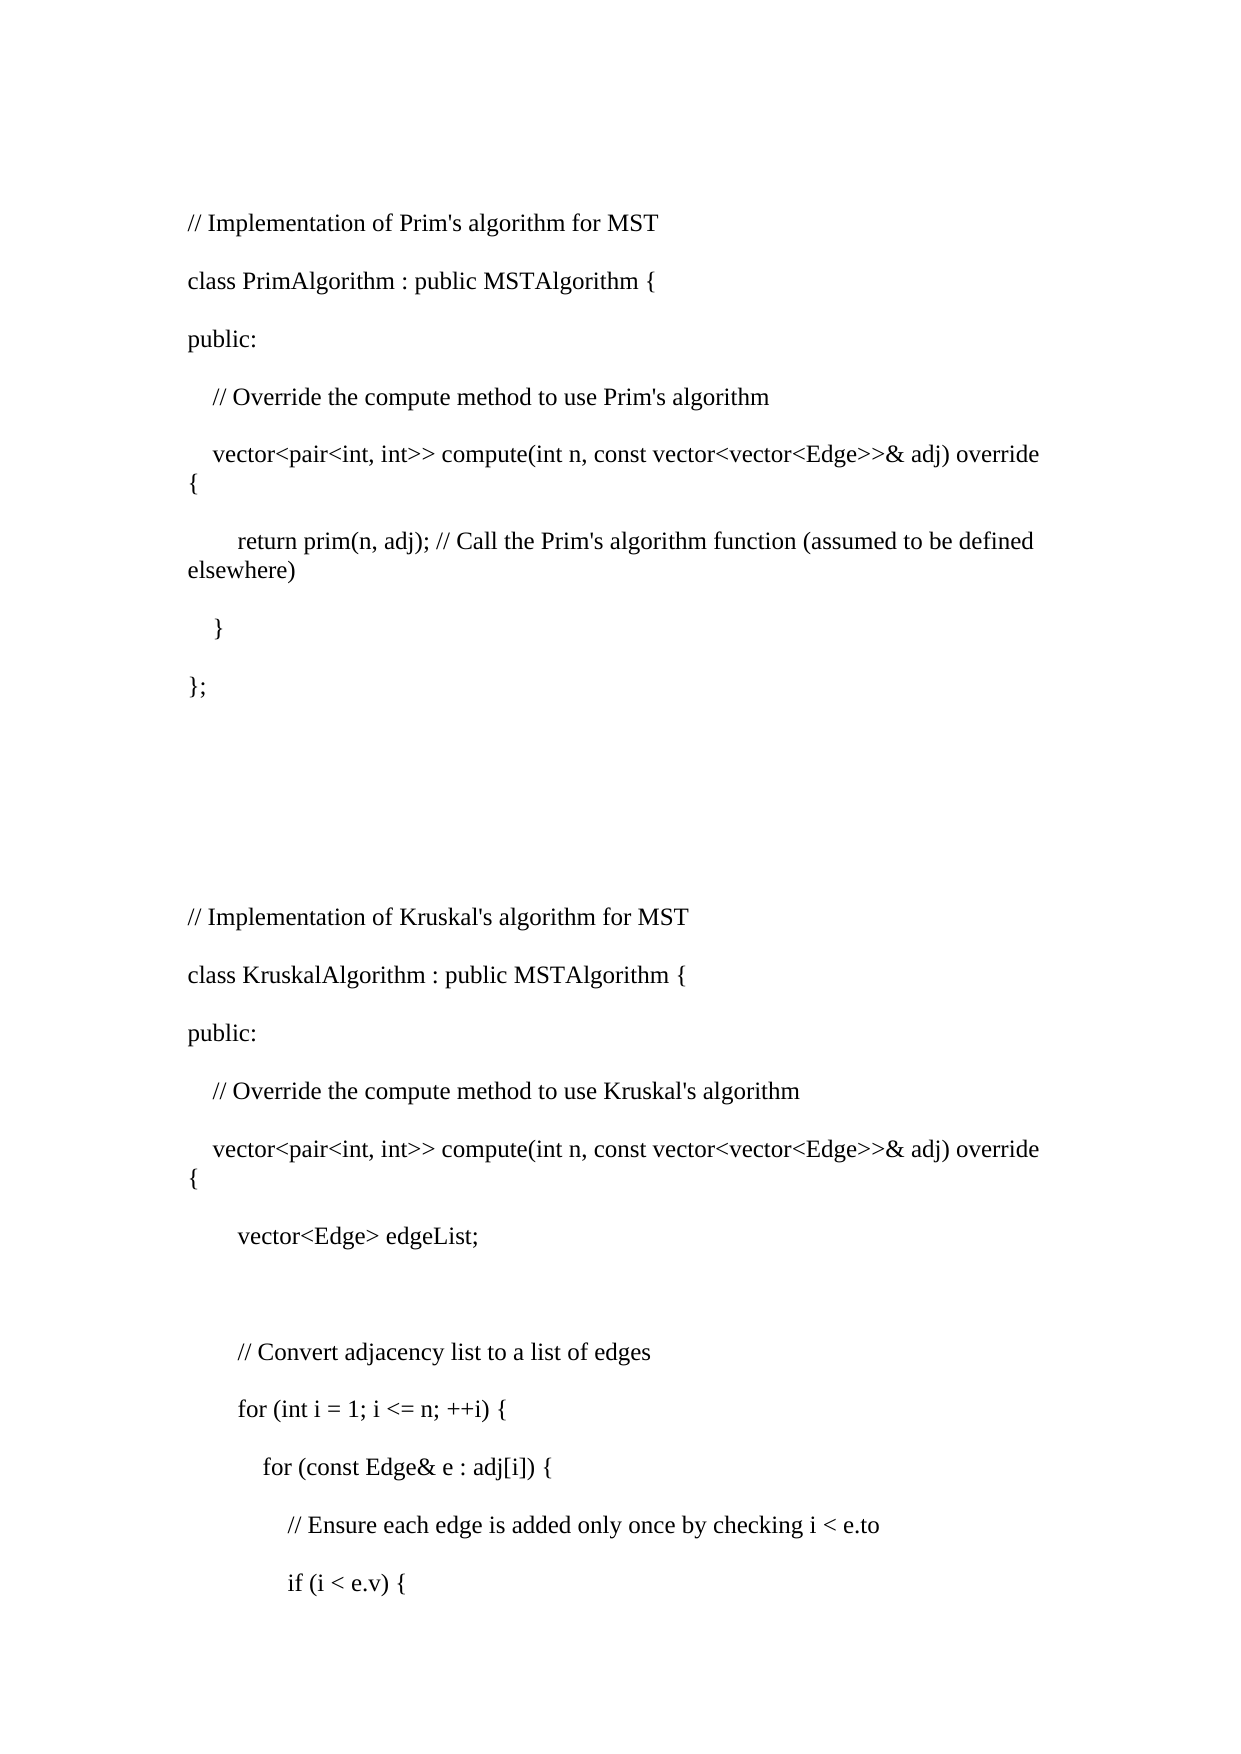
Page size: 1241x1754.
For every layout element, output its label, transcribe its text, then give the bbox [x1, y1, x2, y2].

text // Convert adjacency list to a list of edges [187, 1337, 1053, 1365]
text class KruskalAlgorithm : public MSTAlgorithm { [187, 960, 1053, 989]
text class PrimAlgorithm : public MSTAlgorithm { [187, 266, 1053, 294]
text // Override the compute method to use Kruskal's algorithm [187, 1076, 1053, 1105]
text // Implementation of Kruskal's algorithm for MST [187, 902, 1053, 931]
text vector<pair<int, int>> compute(int n, const vector<vector<Edge>>& adj) override { [187, 439, 1053, 497]
text for (int i = 1; i <= n; ++i) { [187, 1394, 1053, 1423]
text // Ensure each edge is added only once by checking i < e.to [187, 1510, 1053, 1539]
text } [187, 613, 1053, 642]
text public: [187, 324, 1053, 352]
text if (i < e.v) { [187, 1568, 1053, 1597]
text public: [187, 1018, 1053, 1047]
text }; [187, 671, 1053, 699]
text return prim(n, adj); // Call the Prim's algorithm function (assumed to be defined elsewhere) [187, 526, 1053, 584]
text // Implementation of Prim's algorithm for MST [187, 208, 1053, 237]
text for (const Edge& e : adj[i]) { [187, 1452, 1053, 1481]
text vector<Edge> edgeList; [187, 1221, 1053, 1249]
text // Override the compute method to use Prim's algorithm [187, 382, 1053, 410]
text vector<pair<int, int>> compute(int n, const vector<vector<Edge>>& adj) override { [187, 1134, 1053, 1192]
